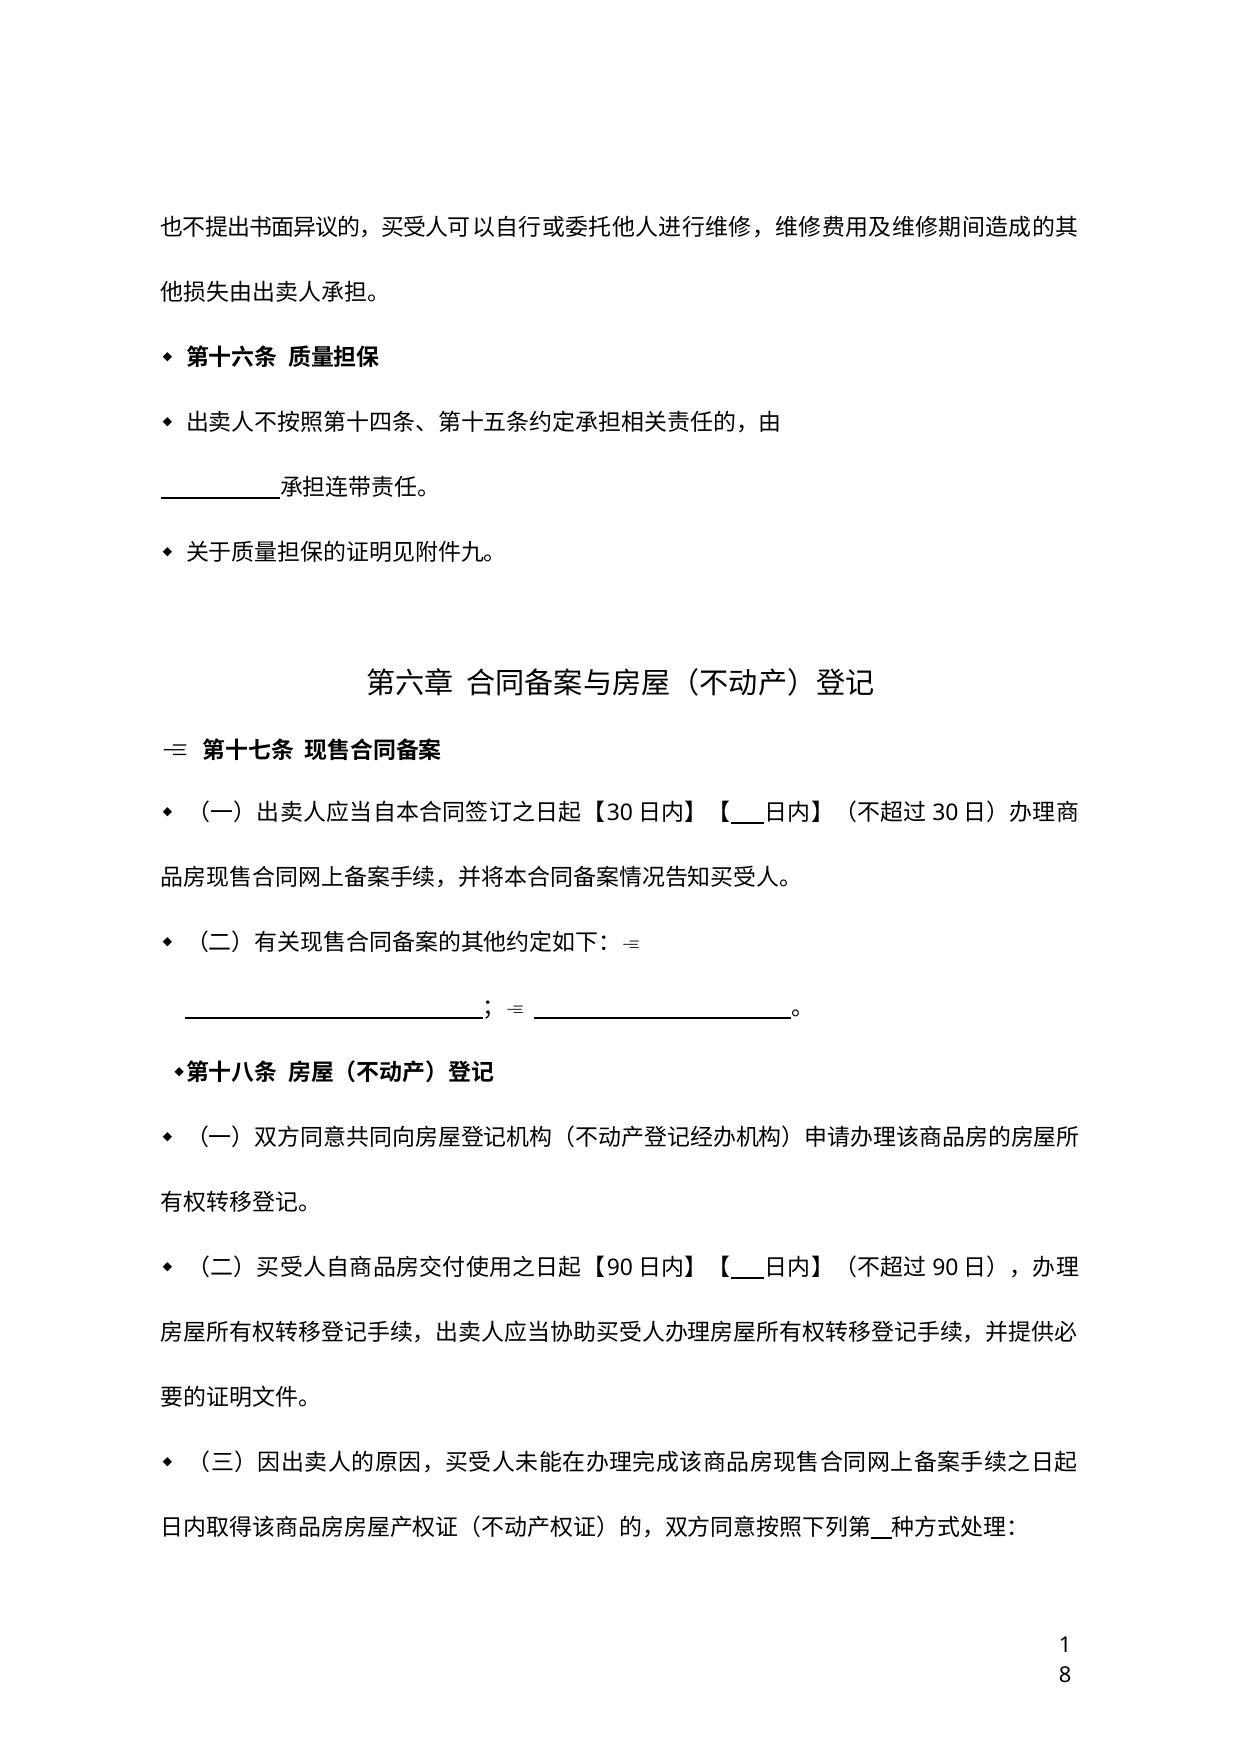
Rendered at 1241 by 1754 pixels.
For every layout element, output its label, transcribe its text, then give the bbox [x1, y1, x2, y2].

text  （一）出卖人应当自本合同签订之日起【30日内】【 日内】（不超过30日）办理商品房现售合同网上备案手续，并将本合同备案情况告知买受人。 [161, 778, 1079, 908]
text ； 。 [161, 973, 1079, 1038]
text  关于质量担保的证明见附件九。 [161, 518, 1079, 583]
text 承担连带责任。 [161, 453, 1079, 518]
text  （二）买受人自商品房交付使用之日起【90日内】【 日内】（不超过90日），办理房屋所有权转移登记手续，出卖人应当协助买受人办理房屋所有权转移登记手续，并提供必要的证明文件。 [161, 1233, 1079, 1428]
text  （二）有关现售合同备案的其他约定如下： [161, 908, 1079, 973]
text  第十七条 现售合同备案 [161, 713, 1079, 778]
text  （三）因出卖人的原因，买受人未能在办理完成该商品房现售合同网上备案手续之日起 日内取得该商品房房屋产权证（不动产权证）的，双方同意按照下列第 种方式处理： [161, 1428, 1079, 1558]
text  第十六条 质量担保 [161, 323, 1079, 388]
text 第十八条 房屋（不动产）登记 [161, 1038, 1079, 1103]
text 第六章 合同备案与房屋（不动产）登记 [161, 648, 1079, 713]
text  （一）双方同意共同向房屋登记机构（不动产登记经办机构）申请办理该商品房的房屋所有权转移登记。 [161, 1103, 1079, 1233]
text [161, 193, 1079, 323]
text  出卖人不按照第十四条、第十五条约定承担相关责任的，由 [161, 388, 1079, 453]
